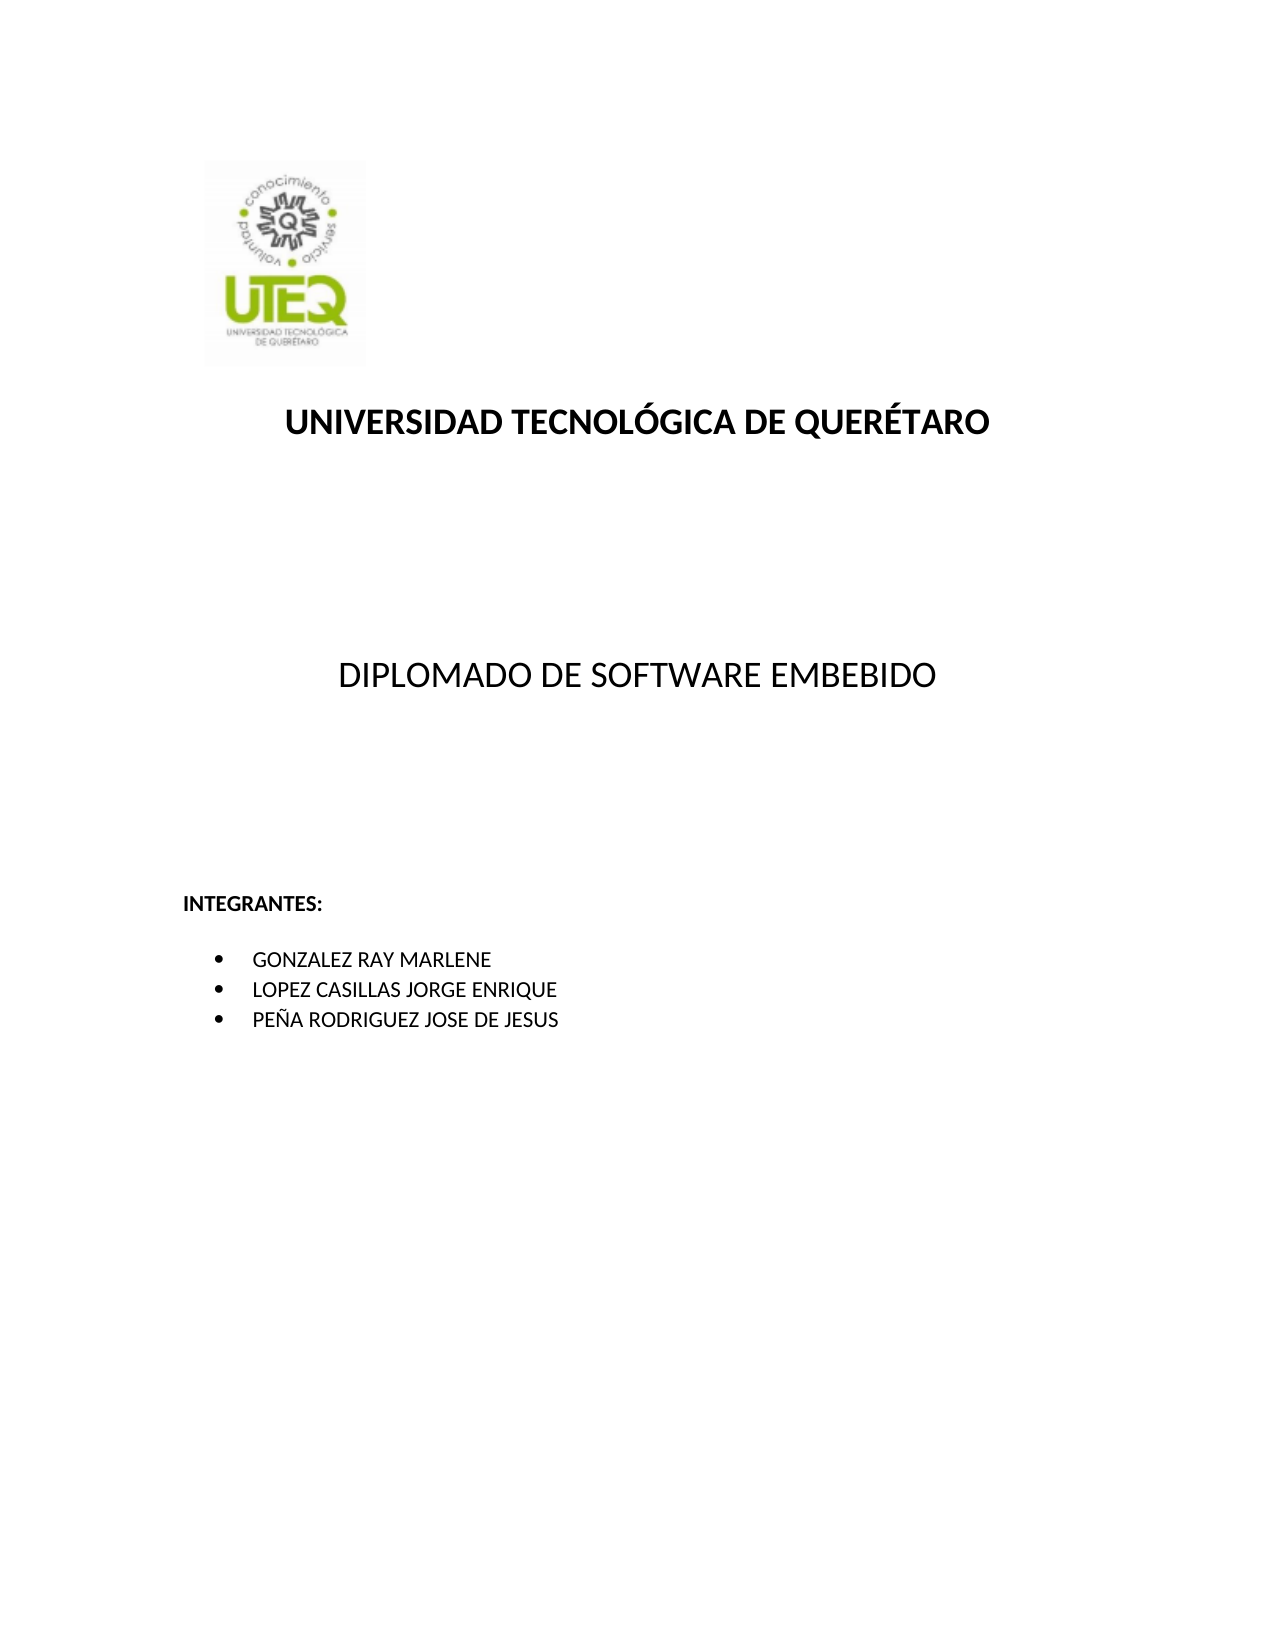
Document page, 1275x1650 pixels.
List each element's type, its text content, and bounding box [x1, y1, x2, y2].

list GONZALEZ RAY MARLENE [215, 945, 1098, 973]
list LOPEZ CASILLAS JORGE ENRIQUE [215, 975, 1098, 1003]
picture [177, 147, 367, 379]
list PEÑA RODRIGUEZ JOSE DE JESUS [215, 1005, 1098, 1033]
text UNIVERSIDAD TECNOLÓGICA DE QUERÉTARO [177, 398, 1098, 443]
text DIPLOMADO DE SOFTWARE EMBEBIDO [177, 651, 1098, 697]
text INTEGRANTES: [177, 889, 1098, 917]
